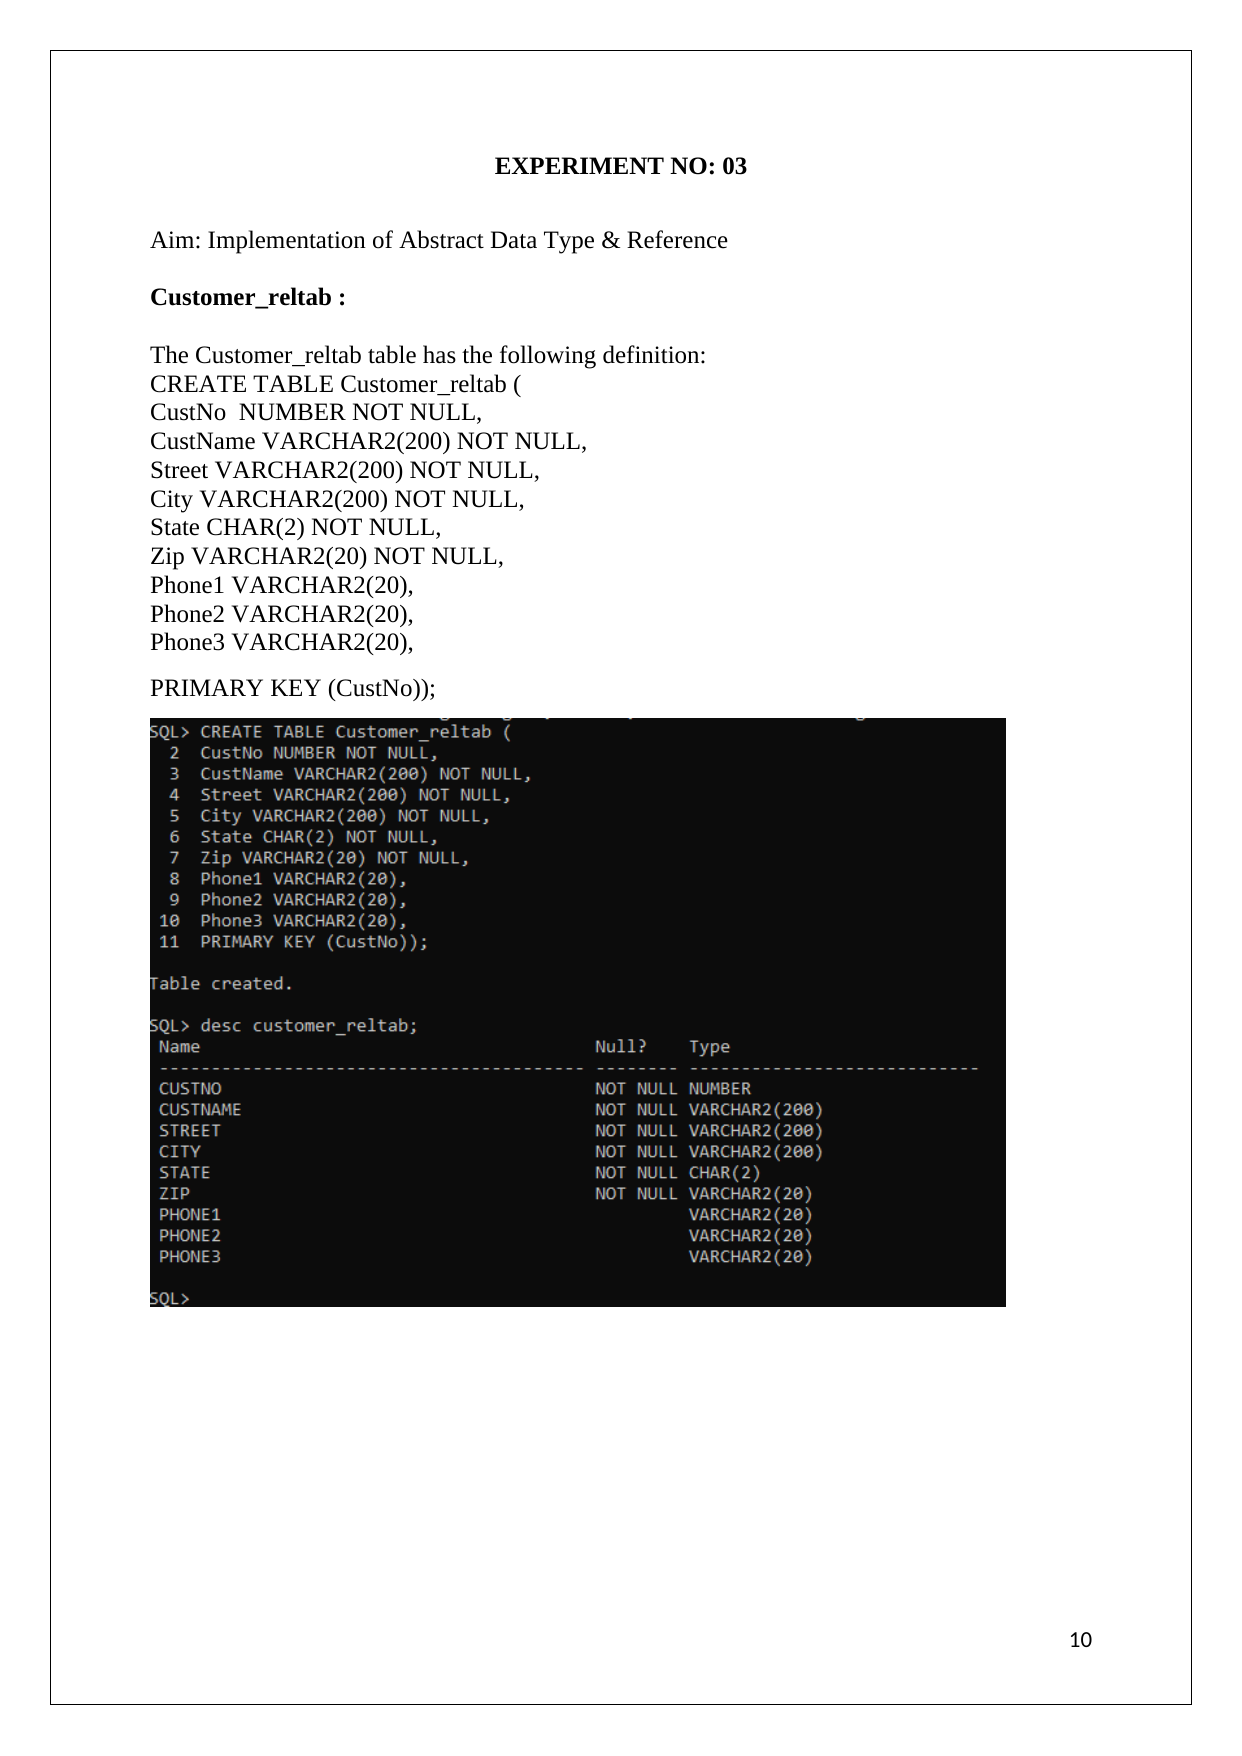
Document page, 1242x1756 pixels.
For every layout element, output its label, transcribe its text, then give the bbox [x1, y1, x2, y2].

text Zip VARCHAR2(20) NOT NULL, [150, 541, 1092, 570]
text PRIMARY KEY (CustNo)); [150, 673, 1092, 702]
text CustName VARCHAR2(200) NOT NULL, [150, 426, 1092, 455]
text CREATE TABLE Customer_reltab ( [150, 369, 1092, 397]
picture [150, 718, 1006, 1307]
text EXPERIMENT NO: 03 [150, 151, 1092, 179]
text City VARCHAR2(200) NOT NULL, [150, 484, 1092, 512]
text Phone3 VARCHAR2(20), [150, 627, 1092, 656]
text CustNo NUMBER NOT NULL, [150, 397, 1092, 426]
text The Customer_reltab table has the following definition: [150, 340, 1092, 369]
text Street VARCHAR2(200) NOT NULL, [150, 455, 1092, 484]
text Aim: Implementation of Abstract Data Type & Reference [150, 225, 1092, 254]
text Phone2 VARCHAR2(20), [150, 599, 1092, 627]
text Phone1 VARCHAR2(20), [150, 570, 1092, 599]
text Customer_reltab : [150, 282, 1092, 311]
text State CHAR(2) NOT NULL, [150, 512, 1092, 541]
